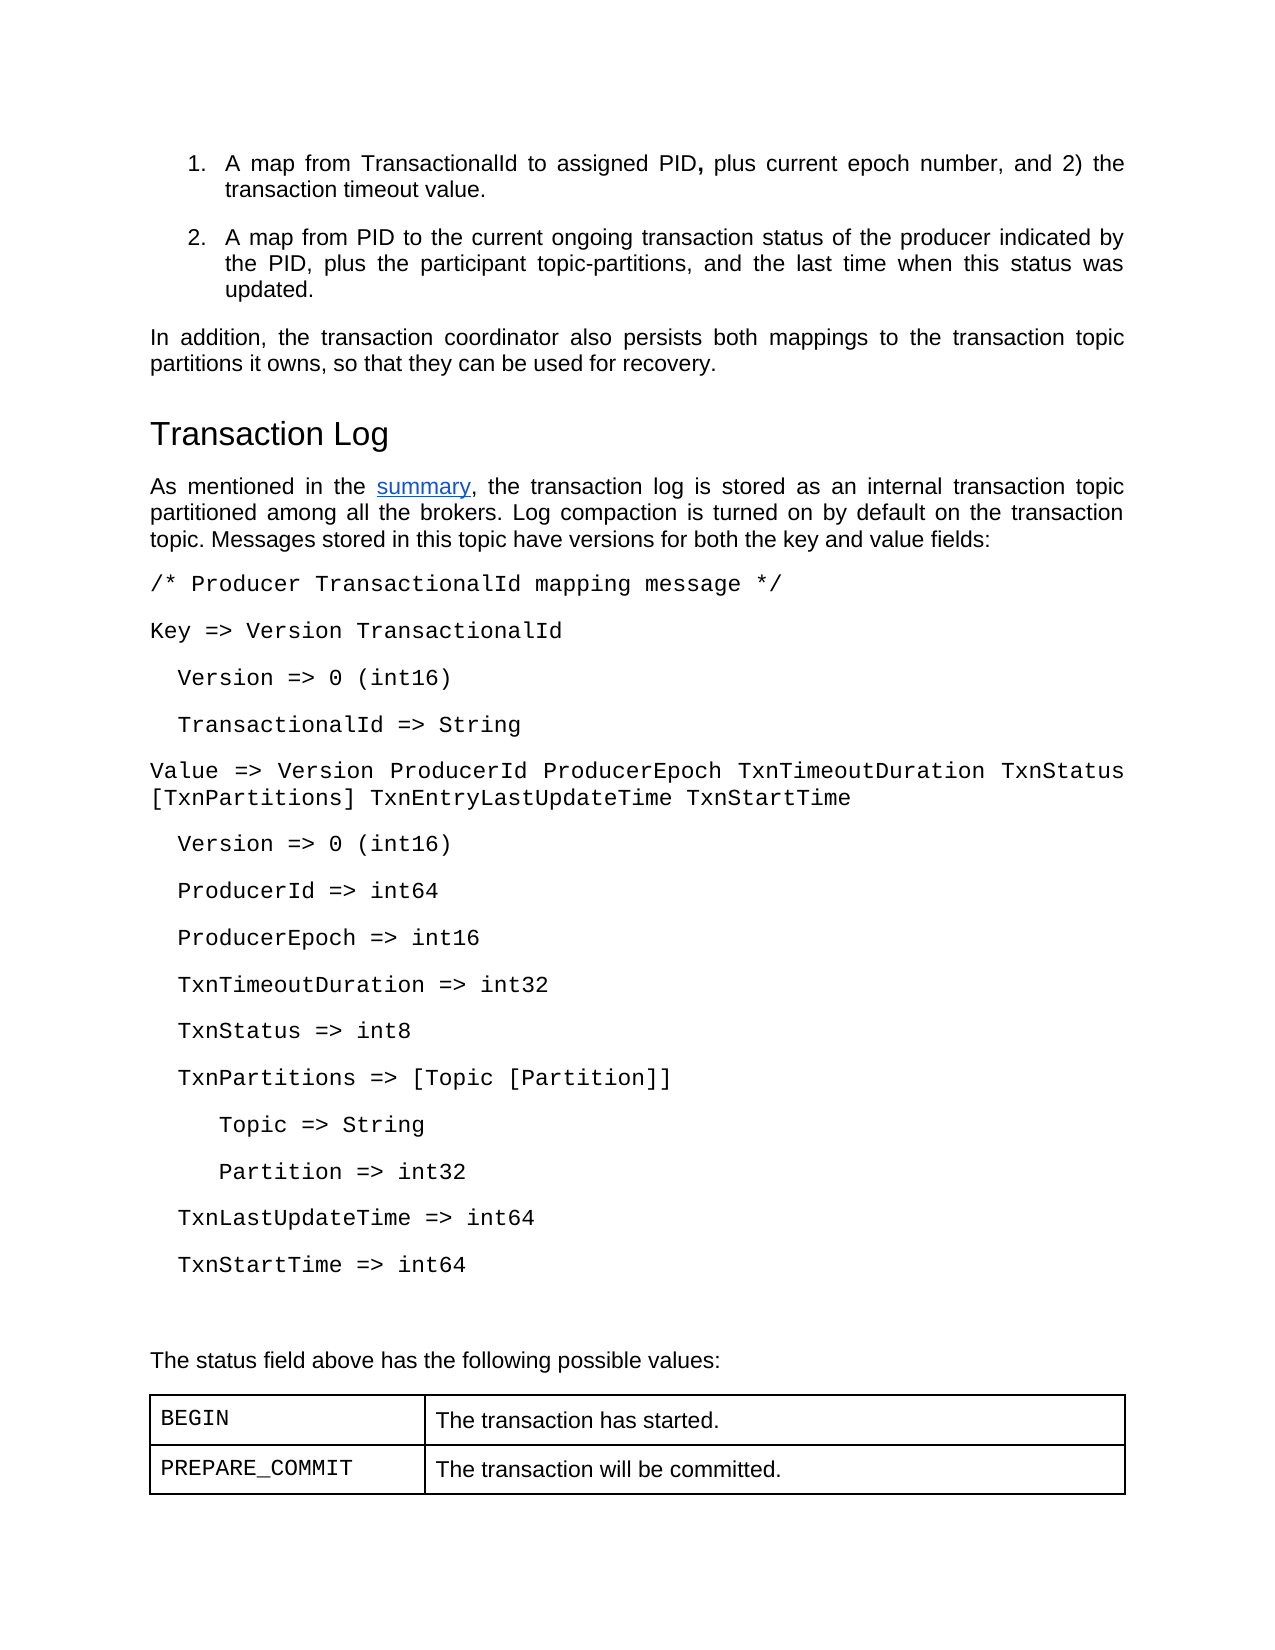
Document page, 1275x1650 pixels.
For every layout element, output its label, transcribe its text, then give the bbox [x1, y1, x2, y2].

text /* Producer TransactionalId mapping message */ [150, 573, 1125, 599]
table_header BEGIN [151, 1396, 424, 1443]
text Partition => int32 [150, 1160, 1125, 1186]
text Value => Version ProducerId ProducerEpoch TxnTimeoutDuration TxnStatus [TxnPartitions] TxnEntryLastUpdateTime TxnStartTime [150, 760, 1125, 812]
subtitle Transaction Log [150, 414, 1125, 452]
text Version => 0 (int16) [150, 833, 1125, 858]
table_header The transaction has started. [426, 1396, 1124, 1443]
text ProducerEpoch => int16 [150, 926, 1125, 952]
text TxnStatus => int8 [150, 1020, 1125, 1046]
text TxnTimeoutDuration => int32 [150, 973, 1125, 999]
list A map from PID to the current ongoing transaction status of the producer indicated by the PID, plus the participant topic-partitions, and the last time when this status was updated. [187, 223, 1125, 303]
text TxnPartitions => [Topic [Partition]] [150, 1066, 1125, 1092]
text In addition, the transaction coordinator also persists both mappings to the transaction topic partitions it owns, so that they can be used for recovery. [150, 323, 1125, 376]
text Topic => String [150, 1113, 1125, 1139]
table_cell PREPARE_COMMIT [151, 1446, 424, 1493]
text TxnLastUpdateTime => int64 [150, 1207, 1125, 1233]
text Key => Version TransactionalId [150, 619, 1125, 646]
table_cell The transaction will be committed. [426, 1446, 1124, 1493]
text TransactionalId => String [150, 713, 1125, 739]
text As mentioned in the summary, the transaction log is stored as an internal transaction topic partitioned among all the brokers. Log compaction is turned on by default on the transaction topic. Messages stored in this topic have versions for both the key and value fields: [150, 473, 1125, 552]
text Version => 0 (int16) [150, 666, 1125, 692]
text ProducerId => int64 [150, 879, 1125, 905]
text The status field above has the following possible values: [150, 1347, 1125, 1373]
list A map from TransactionalId to assigned PID, plus current epoch number, and 2) the transaction timeout value. [187, 150, 1125, 203]
text TxnStartTime => int64 [150, 1253, 1125, 1279]
